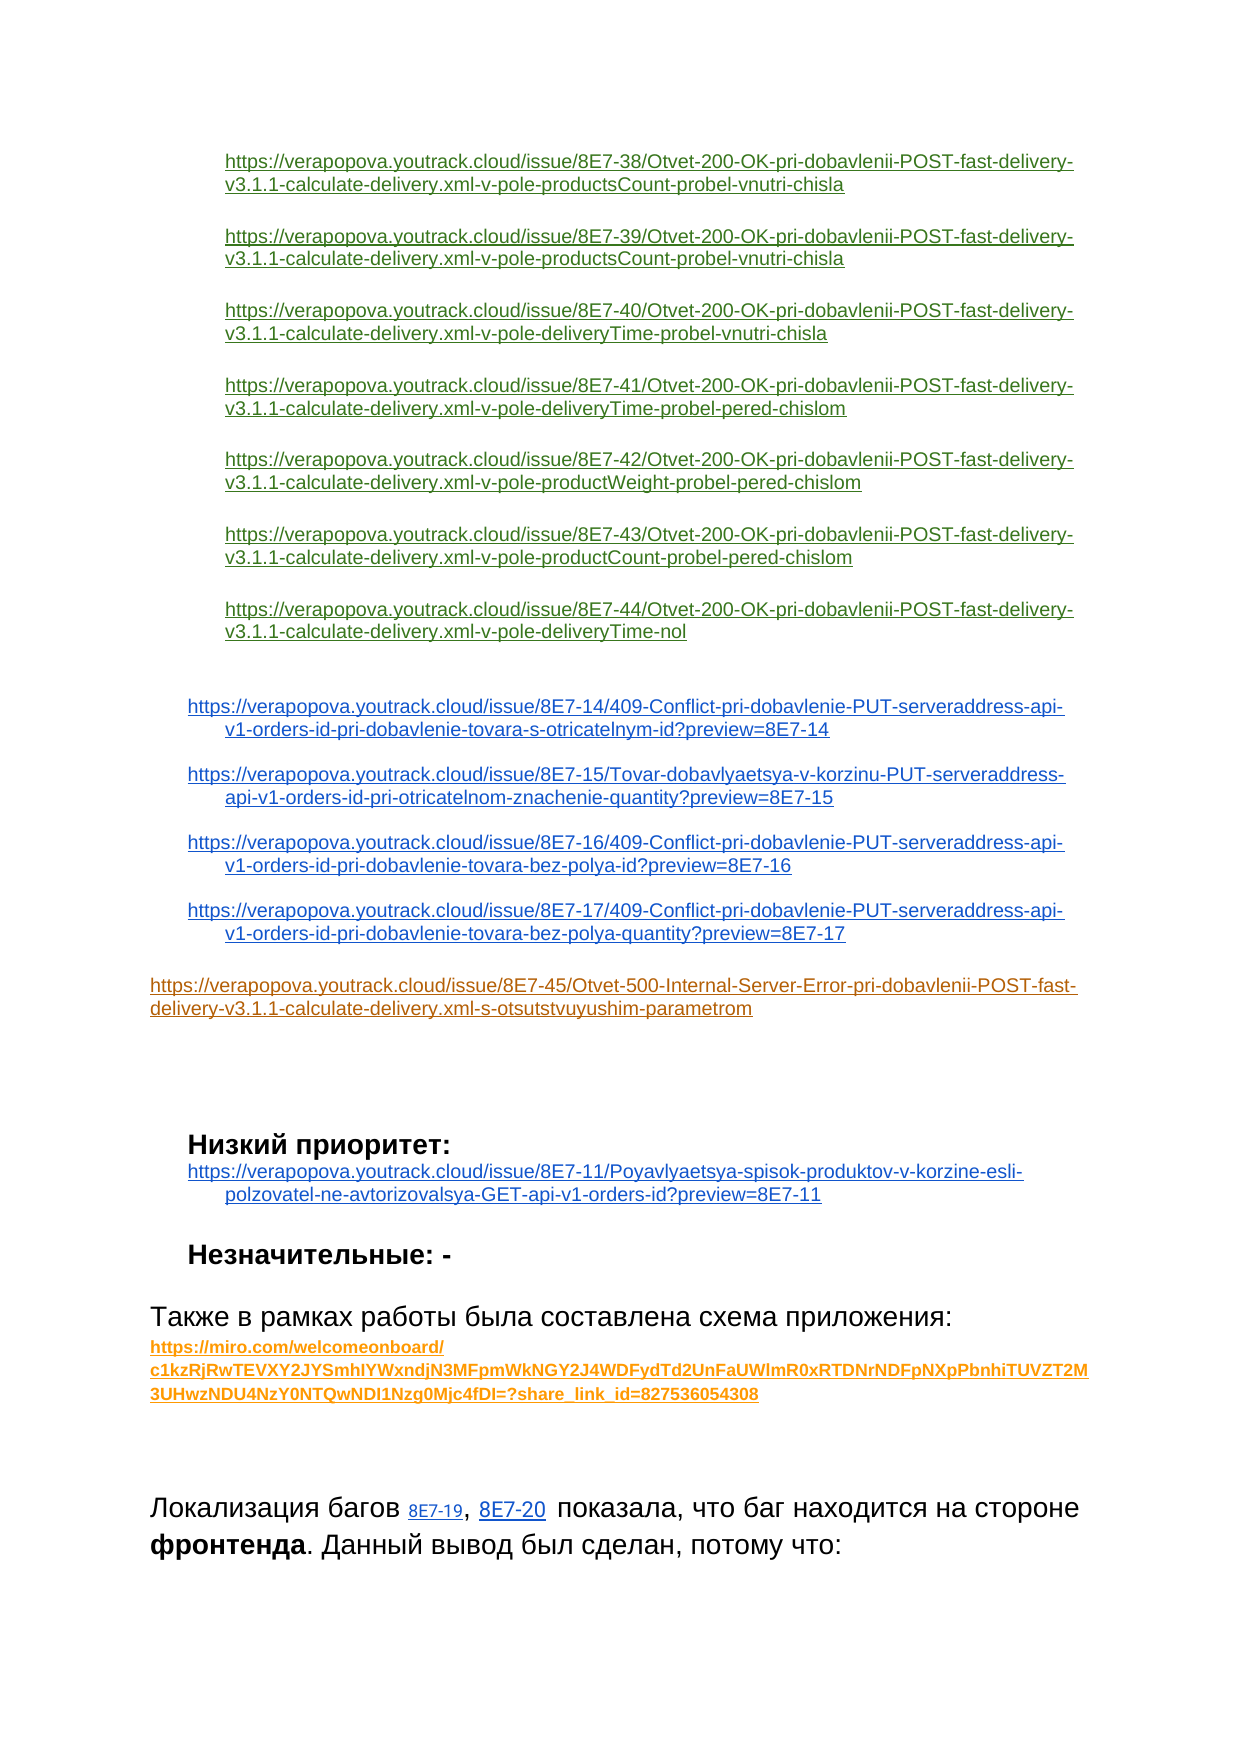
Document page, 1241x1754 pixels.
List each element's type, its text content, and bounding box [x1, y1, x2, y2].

list Незначительные: - [187, 1238, 1090, 1270]
list https://verapopova.youtrack.cloud/issue/8E7-14/409-Conflict-pri-dobavlenie-PUT-serveraddress-api-v1-orders-id-pri-dobavlenie-tovara-s-otricatelnym-id?preview=8E7-14 [187, 695, 1090, 740]
text Также в рамках работы была составлена схема приложения: [150, 1299, 1090, 1332]
text https://verapopova.youtrack.cloud/issue/8E7-44/Otvet-200-OK-pri-dobavlenii-POST-fast-delivery-v3.1.1-calculate-delivery.xml-v-pole-deliveryTime-nol [225, 597, 1090, 643]
list https://verapopova.youtrack.cloud/issue/8E7-15/Tovar-dobavlyaetsya-v-korzinu-PUT-serveraddress-api-v1-orders-id-pri-otricatelnom-znachenie-quantity?preview=8E7-15 [187, 763, 1090, 808]
list Низкий приоритет: [187, 1128, 1090, 1160]
list https://verapopova.youtrack.cloud/issue/8E7-16/409-Conflict-pri-dobavlenie-PUT-serveraddress-api-v1-orders-id-pri-dobavlenie-tovara-bez-polya-id?preview=8E7-16 [187, 831, 1090, 876]
text https://verapopova.youtrack.cloud/issue/8E7-41/Otvet-200-OK-pri-dobavlenii-POST-fast-delivery-v3.1.1-calculate-delivery.xml-v-pole-deliveryTime-probel-pered-chislom [225, 374, 1090, 419]
list https://verapopova.youtrack.cloud/issue/8E7-11/Poyavlyaetsya-spisok-produktov-v-korzine-esli-polzovatel-ne-avtorizovalsya-GET-api-v1-orders-id?preview=8E7-11 [187, 1160, 1090, 1206]
text https://verapopova.youtrack.cloud/issue/8E7-40/Otvet-200-OK-pri-dobavlenii-POST-fast-delivery-v3.1.1-calculate-delivery.xml-v-pole-deliveryTime-probel-vnutri-chisla [225, 299, 1090, 344]
text https://verapopova.youtrack.cloud/issue/8E7-38/Otvet-200-OK-pri-dobavlenii-POST-fast-delivery-v3.1.1-calculate-delivery.xml-v-pole-productsCount-probel-vnutri-chisla [225, 150, 1090, 195]
list https://verapopova.youtrack.cloud/issue/8E7-17/409-Conflict-pri-dobavlenie-PUT-serveraddress-api-v1-orders-id-pri-dobavlenie-tovara-bez-polya-quantity?preview=8E7-17 [187, 899, 1090, 944]
text https://miro.com/welcomeonboard/c1kzRjRwTEVXY2JYSmhIYWxndjN3MFpmWkNGY2J4WDFydTd2UnFaUWlmR0xRTDNrNDFpNXpPbnhiTUVZT2M3UHwzNDU4NzY0NTQwNDI1Nzg0Mjc4fDI=?share_link_id=827536054308 [150, 1337, 1090, 1404]
text https://verapopova.youtrack.cloud/issue/8E7-42/Otvet-200-OK-pri-dobavlenii-POST-fast-delivery-v3.1.1-calculate-delivery.xml-v-pole-productWeight-probel-pered-chislom [225, 448, 1090, 494]
text Локализация багов 8E7-19, 8E7-20 показала, что баг находится на стороне фронтенда. Данный вывод был сделан, потому что: [150, 1491, 1090, 1561]
text https://verapopova.youtrack.cloud/issue/8E7-39/Otvet-200-OK-pri-dobavlenii-POST-fast-delivery-v3.1.1-calculate-delivery.xml-v-pole-productsCount-probel-vnutri-chisla [225, 224, 1090, 270]
text https://verapopova.youtrack.cloud/issue/8E7-43/Otvet-200-OK-pri-dobavlenii-POST-fast-delivery-v3.1.1-calculate-delivery.xml-v-pole-productCount-probel-pered-chislom [225, 523, 1090, 568]
text https://verapopova.youtrack.cloud/issue/8E7-45/Otvet-500-Internal-Server-Error-pri-dobavlenii-POST-fast-delivery-v3.1.1-calculate-delivery.xml-s-otsutstvuyushim-parametrom [150, 974, 1090, 1019]
